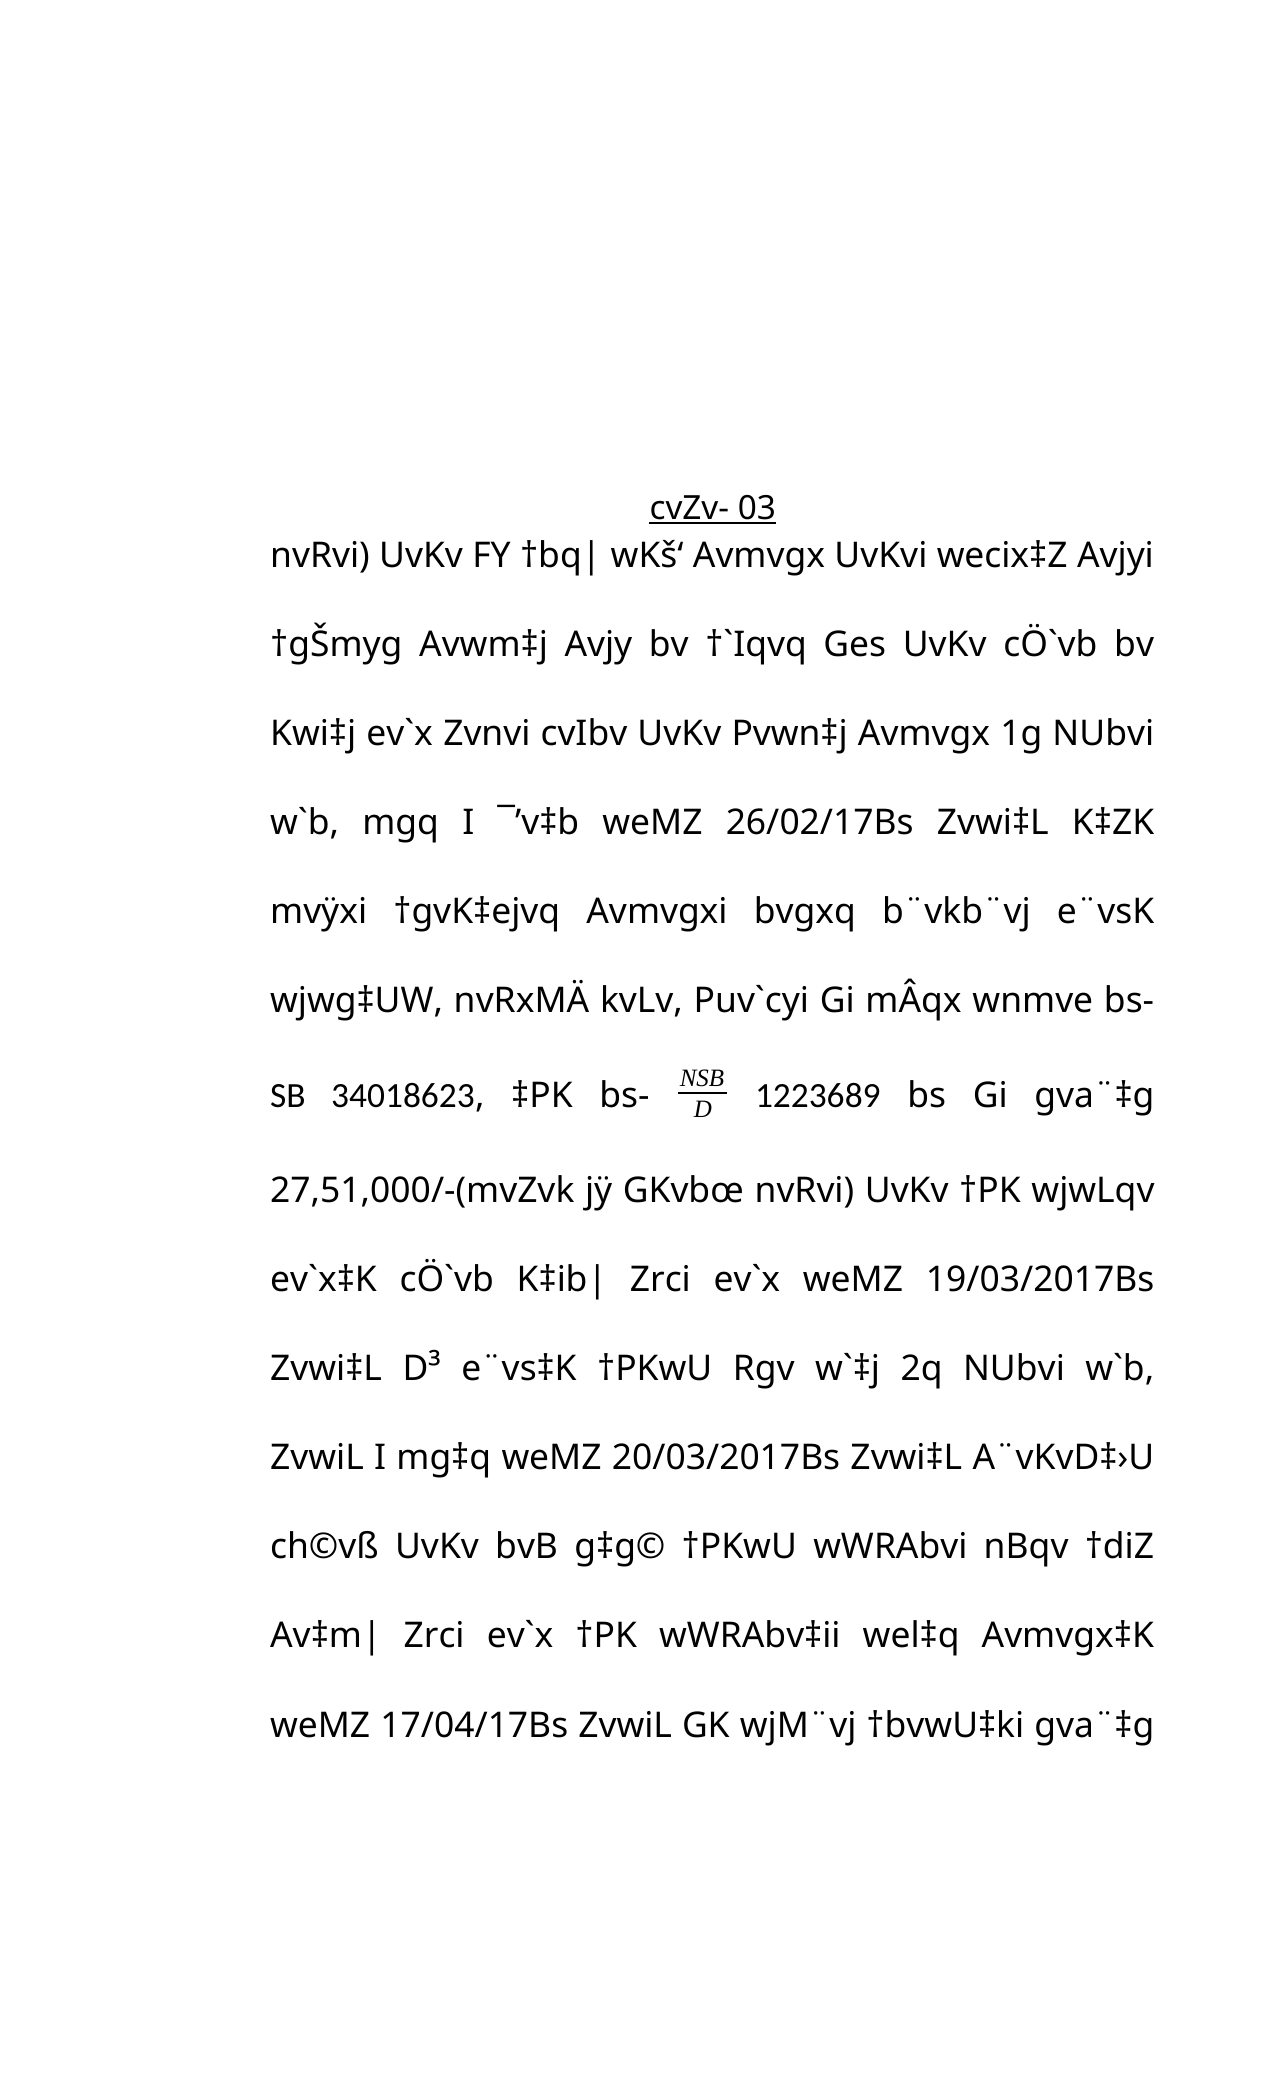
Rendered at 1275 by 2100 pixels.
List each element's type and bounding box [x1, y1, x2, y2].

text [270, 529, 1155, 1747]
